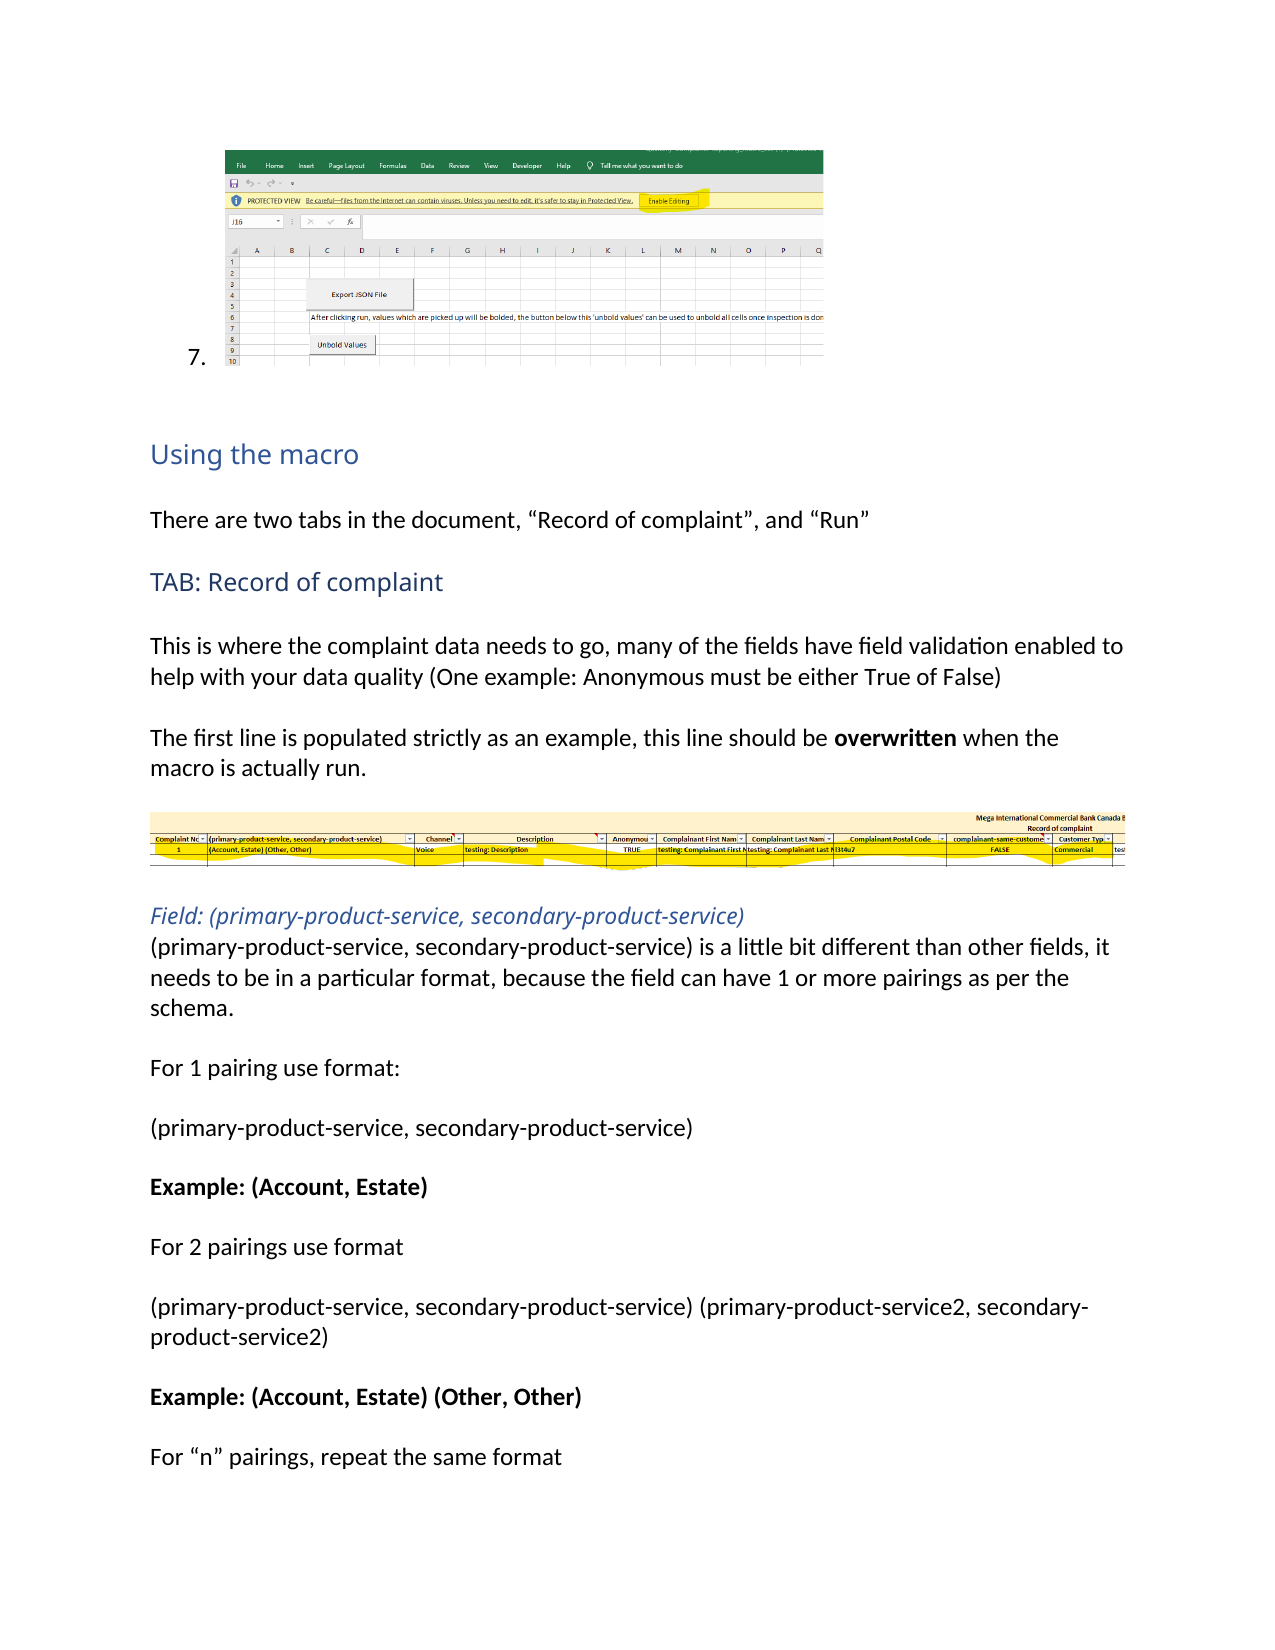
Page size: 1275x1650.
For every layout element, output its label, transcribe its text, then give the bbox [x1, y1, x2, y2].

text For “n” pairings, repeat the same format [150, 1441, 1125, 1471]
text This is where the complaint data needs to go, many of the fields have field validation enabled to help with your data quality (One example: Anonymous must be either True of False) The first line is populated strictly as an example, this line should be overwritten when the macro is actually run. [150, 630, 1125, 783]
text (primary-product-service, secondary-product-service) (primary-product-service2, secondary-product-service2) [150, 1291, 1125, 1352]
subtitle Using the macro [150, 436, 1125, 473]
text For 2 pairings use format [150, 1231, 1125, 1262]
text Field: (primary-product-service, secondary-product-service) (primary-product-service, secondary-product-service) is a little bit different than other fields, it needs to be in a particular format, because the field can have 1 or more pairings as per the schema. [150, 900, 1125, 1023]
picture [225, 150, 824, 366]
text For 1 pairing use format: [150, 1052, 1125, 1083]
picture [150, 812, 1125, 871]
text Example: (Account, Estate) [150, 1172, 1125, 1202]
text There are two tabs in the document, “Record of complaint”, and “Run” [150, 505, 1125, 535]
text Example: (Account, Estate) (Other, Other) [150, 1381, 1125, 1412]
text (primary-product-service, secondary-product-service) [150, 1112, 1125, 1142]
subtitle TAB: Record of complaint [150, 564, 1125, 598]
